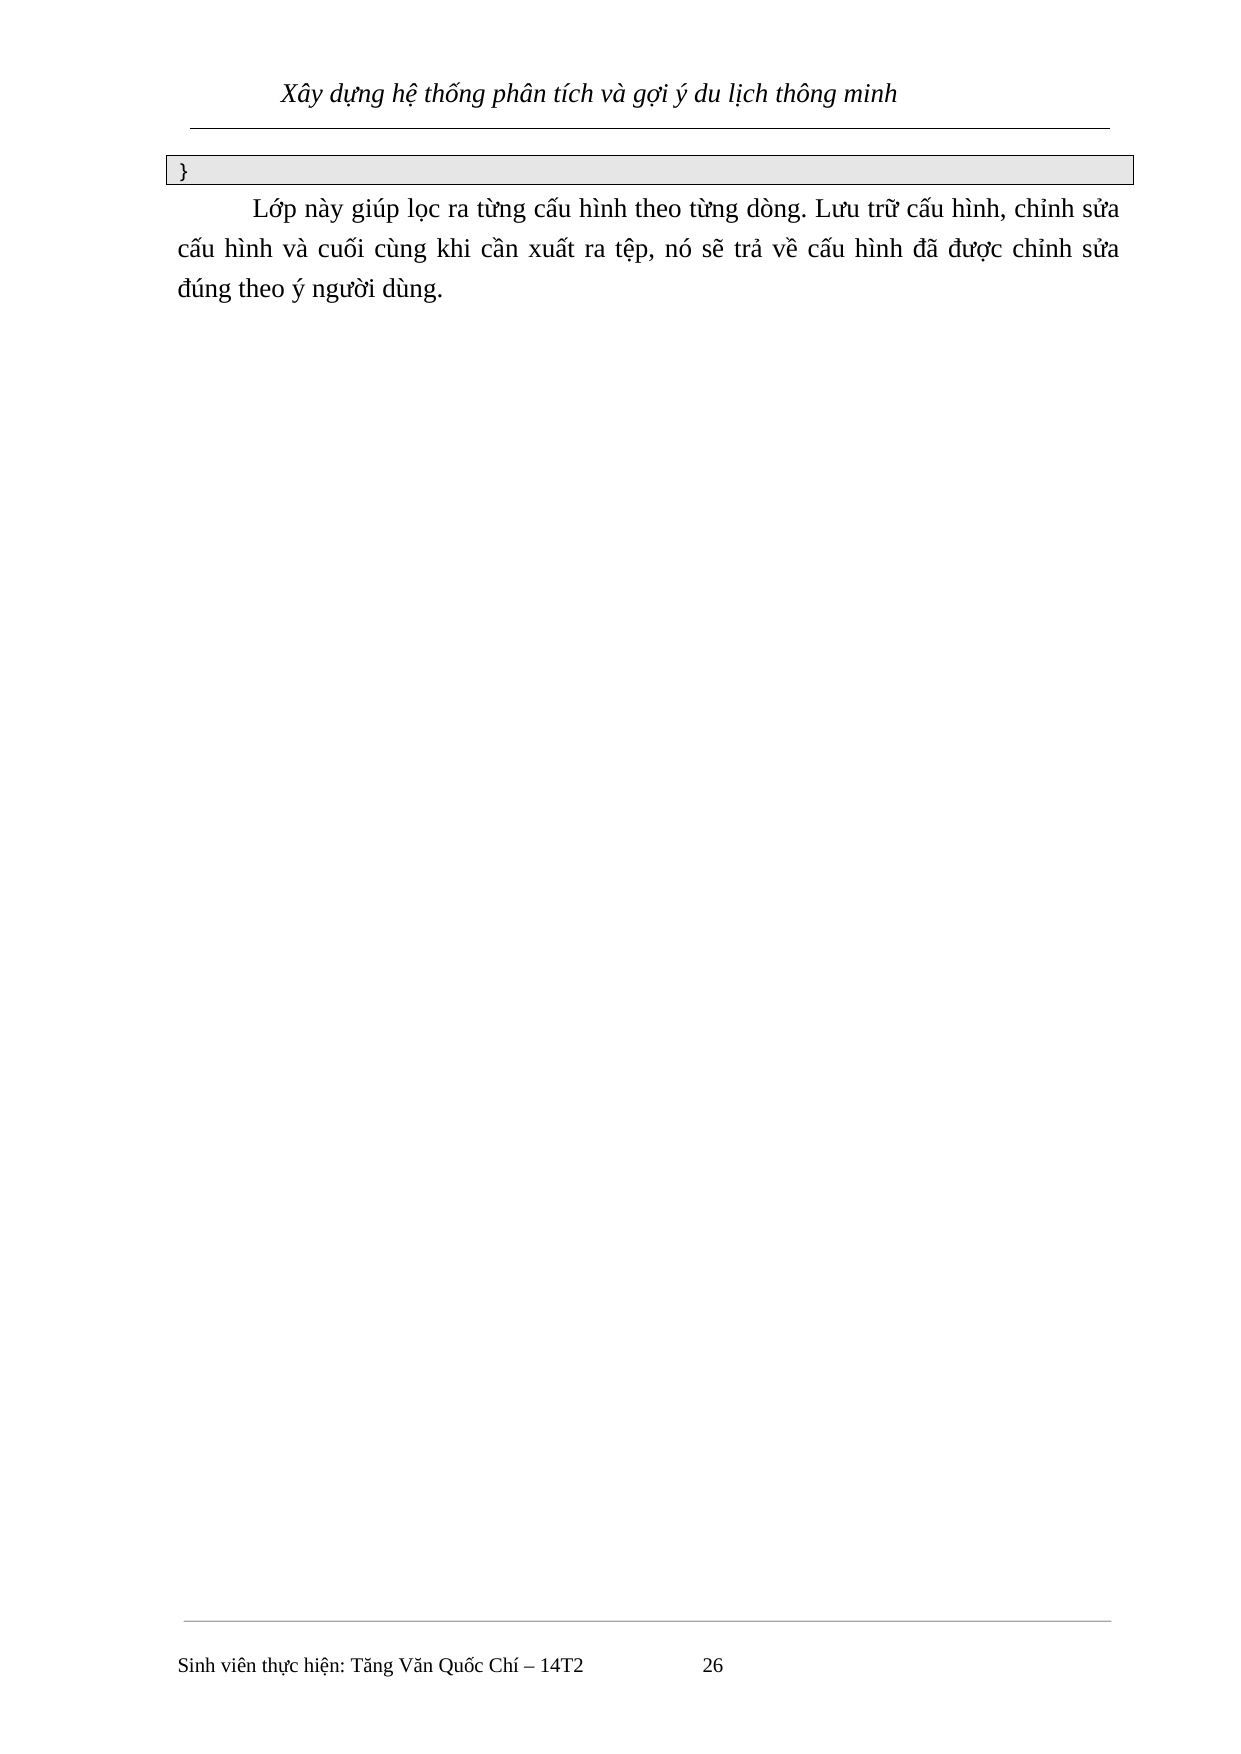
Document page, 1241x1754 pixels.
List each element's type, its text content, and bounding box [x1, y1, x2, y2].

text Lớp này giúp lọc ra từng cấu hình theo từng dòng. Lưu trữ cấu hình, chỉnh sửa cấu hình và cuối cùng khi cần xuất ra tệp, nó sẽ trả về cấu hình đã được chỉnh sửa đúng theo ý người dùng. [177, 192, 1122, 304]
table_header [167, 156, 1133, 184]
